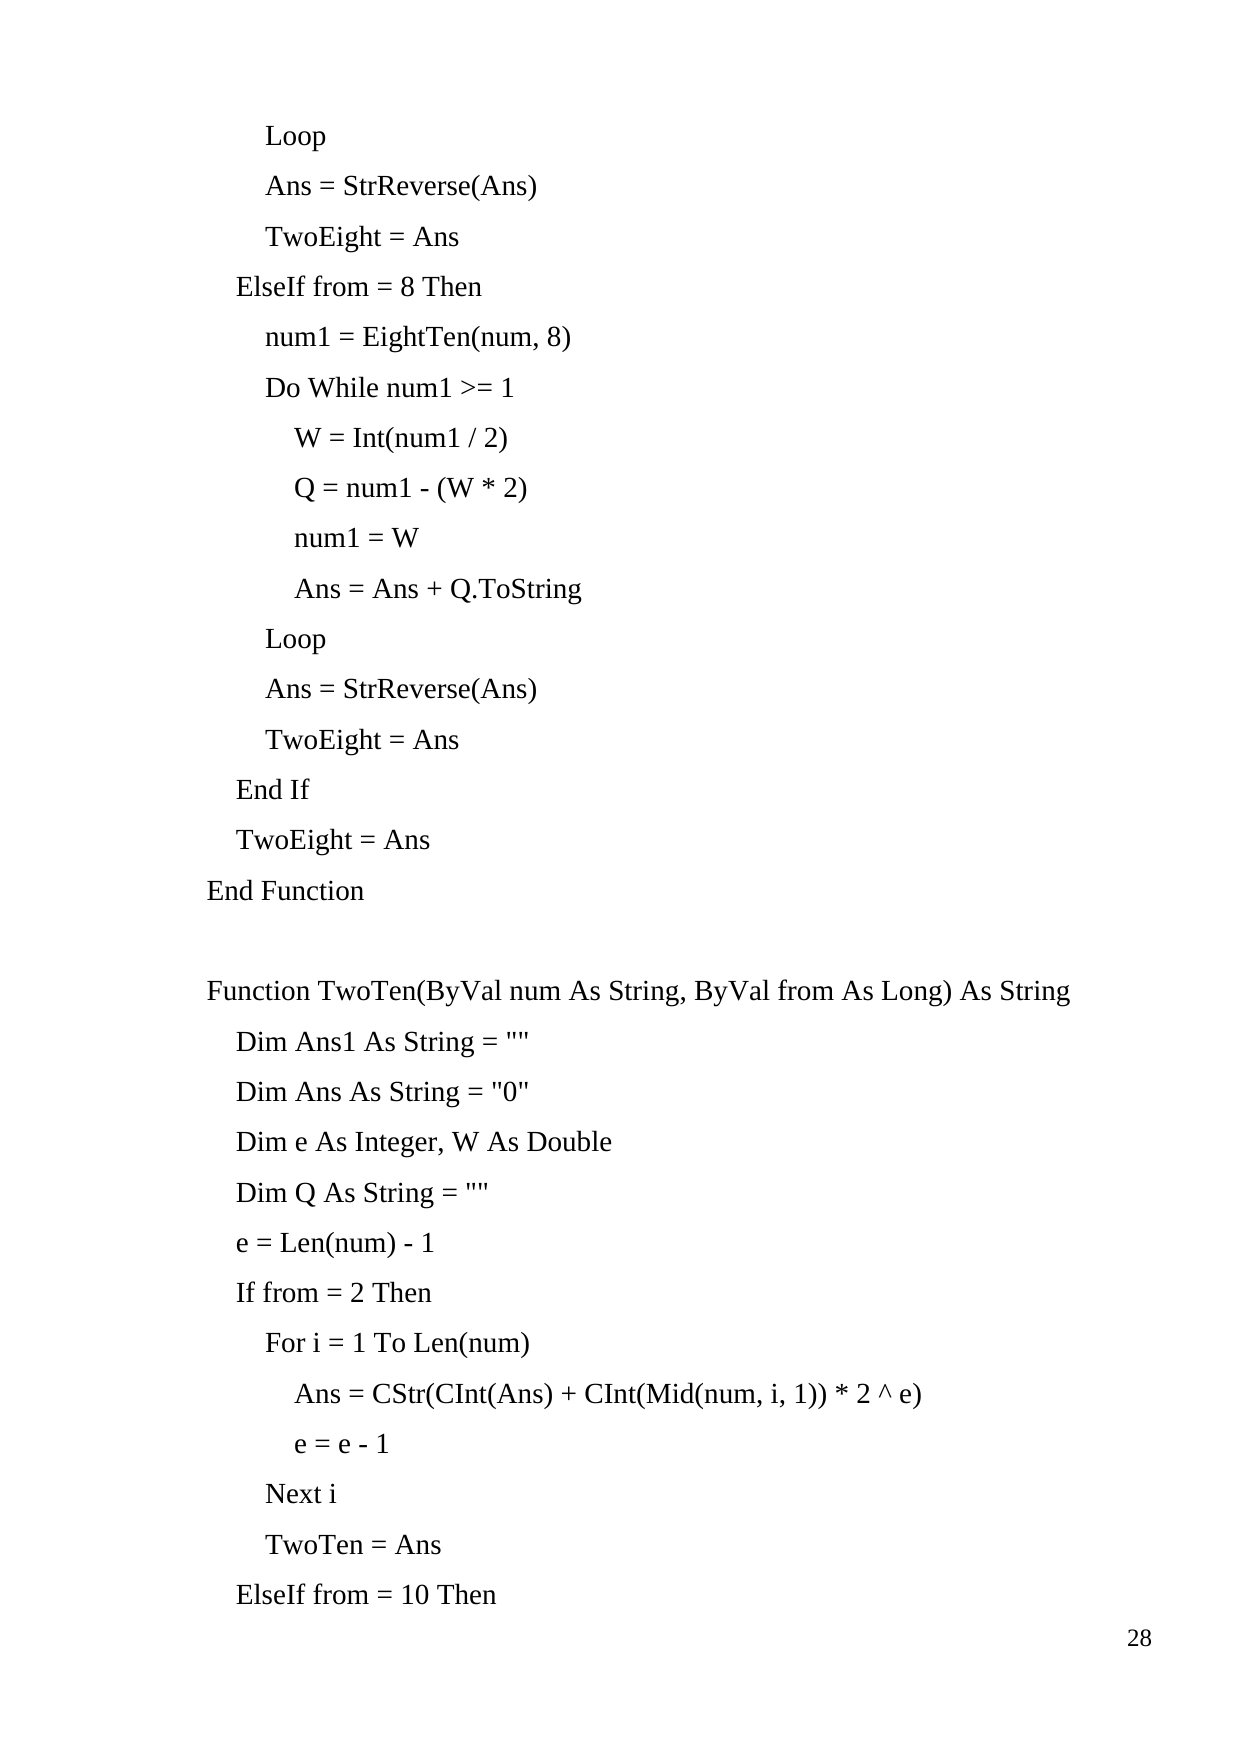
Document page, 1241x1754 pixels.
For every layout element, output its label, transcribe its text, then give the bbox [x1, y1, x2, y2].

text W = Int(num1 / 2) [177, 420, 1152, 453]
text Function TwoTen(ByVal num As String, ByVal from As Long) As String [177, 973, 1152, 1007]
text TwoEight = Ans [177, 219, 1152, 252]
text e = Len(num) - 1 [177, 1225, 1152, 1258]
text Dim Ans As String = "0" [177, 1074, 1152, 1108]
text TwoTen = Ans [177, 1527, 1152, 1560]
text Loop [177, 118, 1152, 152]
text TwoEight = Ans [177, 822, 1152, 856]
text Ans = Ans + Q.ToString [177, 571, 1152, 604]
text Ans = StrReverse(Ans) [177, 168, 1152, 202]
text Dim e As Integer, W As Double [177, 1124, 1152, 1158]
text Dim Q As String = "" [177, 1175, 1152, 1208]
text Q = num1 - (W * 2) [177, 470, 1152, 504]
text TwoEight = Ans [177, 722, 1152, 755]
text Next i [177, 1477, 1152, 1510]
text num1 = W [177, 521, 1152, 554]
text End If [177, 772, 1152, 806]
text Loop [177, 621, 1152, 655]
text Dim Ans1 As String = "" [177, 1024, 1152, 1057]
text Ans = StrReverse(Ans) [177, 672, 1152, 705]
text ElseIf from = 8 Then [177, 269, 1152, 303]
text num1 = EightTen(num, 8) [177, 319, 1152, 353]
text For i = 1 To Len(num) [177, 1326, 1152, 1359]
text End Function [177, 873, 1152, 906]
text Ans = CStr(CInt(Ans) + CInt(Mid(num, i, 1)) * 2 ^ e) [177, 1376, 1152, 1409]
text If from = 2 Then [177, 1275, 1152, 1309]
text e = e - 1 [177, 1426, 1152, 1460]
text ElseIf from = 10 Then [177, 1577, 1152, 1611]
text Do While num1 >= 1 [177, 370, 1152, 403]
